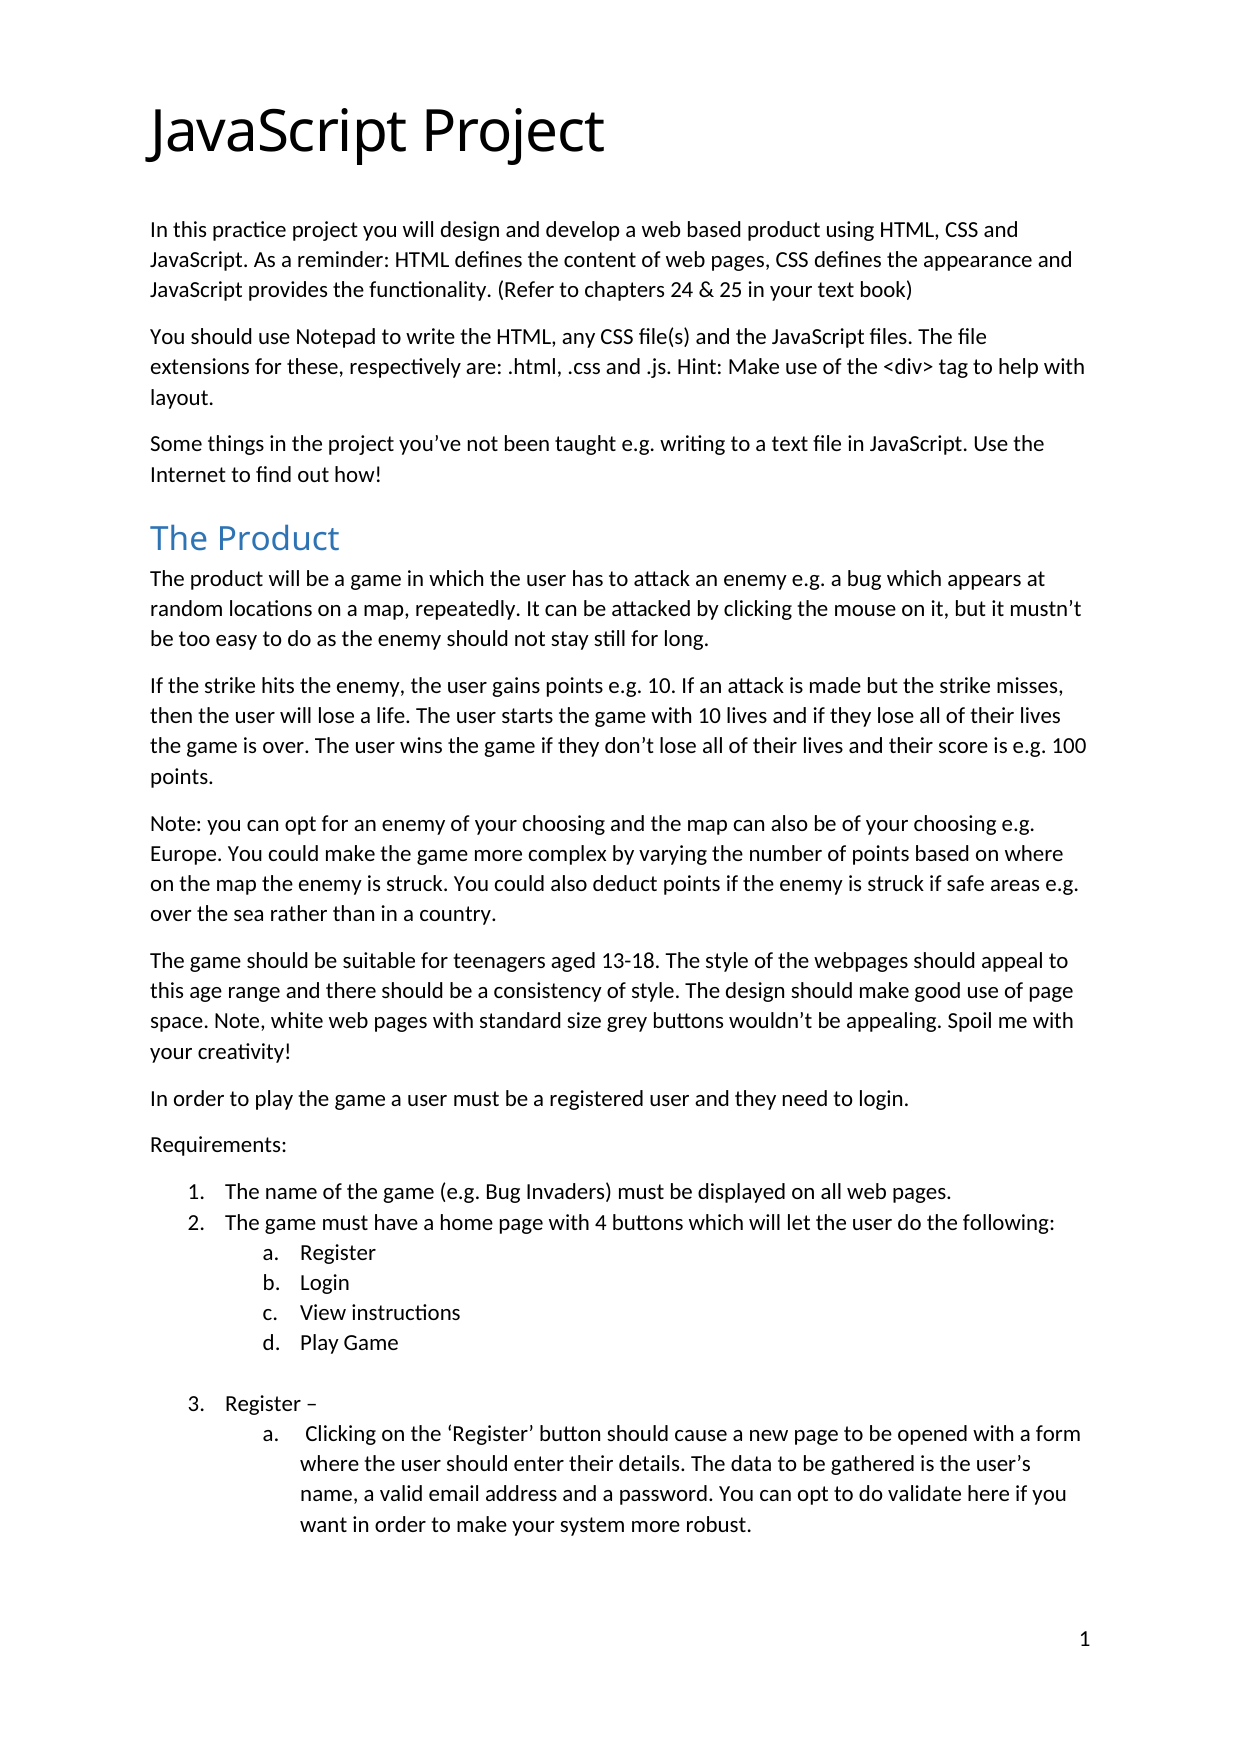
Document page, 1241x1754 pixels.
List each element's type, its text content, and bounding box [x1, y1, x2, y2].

text In order to play the game a user must be a registered user and they need to login. [150, 1084, 1090, 1112]
title JavaScript Project [150, 89, 1090, 168]
text If the strike hits the enemy, the user gains points e.g. 10. If an attack is made but the strike misses, then the user will lose a life. The user starts the game with 10 lives and if they lose all of their lives the game is over. The user wins the game if they don’t lose all of their lives and their score is e.g. 100 points. [150, 671, 1090, 790]
list Clicking on the ‘Register’ button should cause a new page to be opened with a form where the user should enter their details. The data to be gathered is the user’s name, a valid email address and a password. You can opt to do validate here if you want in order to make your system more robust. [262, 1419, 1090, 1538]
list Register [262, 1238, 1090, 1266]
list The game must have a home page with 4 buttons which will let the user do the following: [187, 1208, 1090, 1236]
text Requirements: [150, 1131, 1090, 1159]
text Some things in the project you’ve not been taught e.g. writing to a text file in JavaScript. Use the Internet to find out how! [150, 429, 1090, 488]
text You should use Notepad to write the HTML, any CSS file(s) and the JavaScript files. The file extensions for these, respectively are: .html, .css and .js. Hint: Make use of the <div> tag to help with layout. [150, 322, 1090, 411]
subtitle The Product [150, 515, 1090, 560]
text In this practice project you will design and develop a web based product using HTML, CSS and JavaScript. As a reminder: HTML defines the content of web pages, CSS defines the appearance and JavaScript provides the functionality. (Refer to chapters 24 & 25 in your text book) [150, 215, 1090, 303]
text The product will be a game in which the user has to attack an enemy e.g. a bug which appears at random locations on a map, repeatedly. It can be attacked by clicking the mouse on it, but it mustn’t be too easy to do as the enemy should not stay still for long. [150, 564, 1090, 652]
list The name of the game (e.g. Bug Invaders) must be displayed on all web pages. [187, 1177, 1090, 1206]
list Register – [187, 1389, 1090, 1417]
list Login [262, 1268, 1090, 1296]
list Play Game [262, 1328, 1090, 1357]
text The game should be suitable for teenagers aged 13-18. The style of the webpages should appeal to this age range and there should be a consistency of style. The design should make good use of page space. Note, white web pages with standard size grey buttons wouldn’t be appealing. Spoil me with your creativity! [150, 946, 1090, 1065]
text Note: you can opt for an enemy of your choosing and the map can also be of your choosing e.g. Europe. You could make the game more complex by varying the number of points based on where on the map the enemy is struck. You could also deduct points if the enemy is struck if safe areas e.g. over the sea rather than in a country. [150, 809, 1090, 927]
list View instructions [262, 1298, 1090, 1326]
